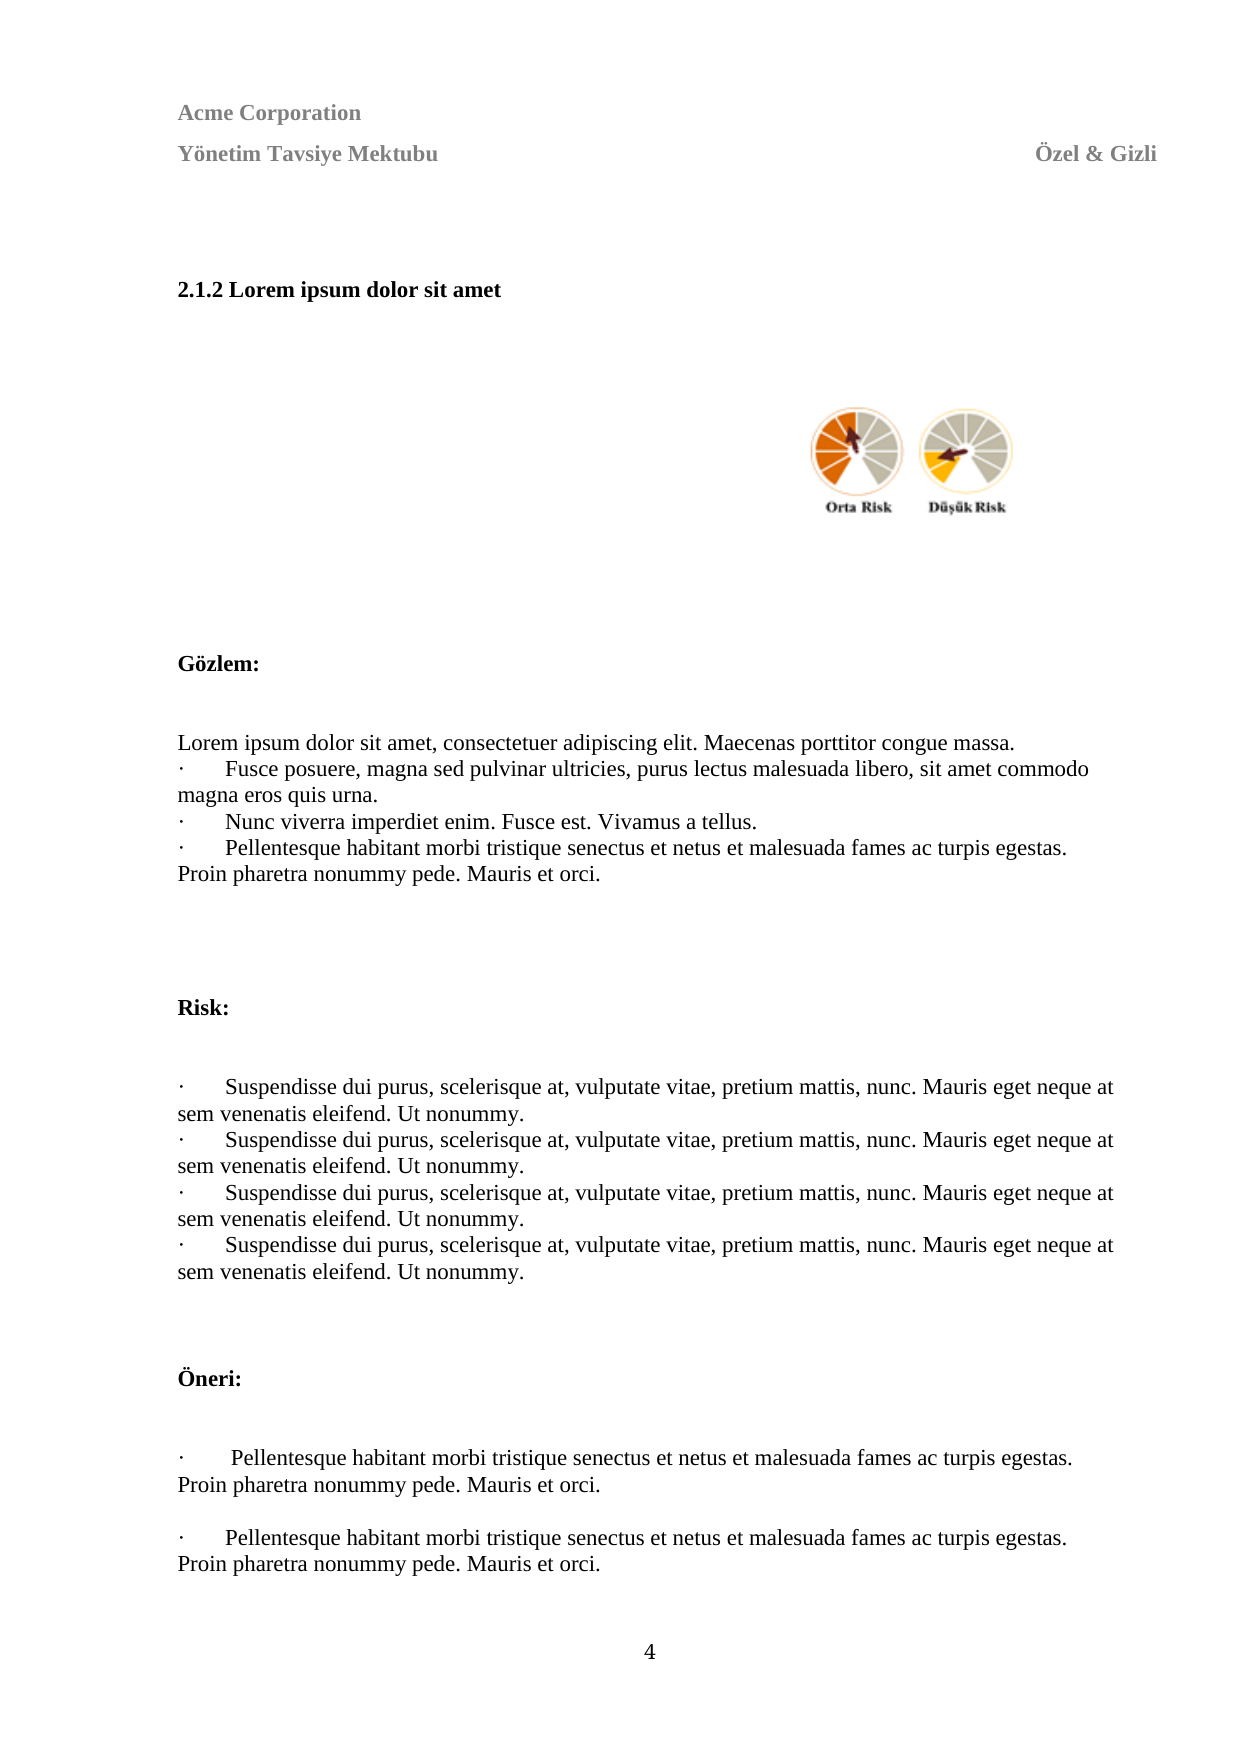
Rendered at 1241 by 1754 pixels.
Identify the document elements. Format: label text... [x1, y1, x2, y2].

text 2.1.2 Lorem ipsum dolor sit amet [177, 276, 1122, 302]
text · Suspendisse dui purus, scelerisque at, vulputate vitae, pretium mattis, nunc. Mauris eget neque at sem venenatis eleifend. Ut nonummy. · Suspendisse dui purus, scelerisque at, vulputate vitae, pretium mattis, nunc. Mauris eget neque at sem venenatis eleifend. Ut nonummy. · Suspendisse dui purus, scelerisque at, vulputate vitae, pretium mattis, nunc. Mauris eget neque at sem venenatis eleifend. Ut nonummy. · Suspendisse dui purus, scelerisque at, vulputate vitae, pretium mattis, nunc. Mauris eget neque at sem venenatis eleifend. Ut nonummy. [177, 1021, 1122, 1339]
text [177, 1392, 1122, 1603]
text Lorem ipsum dolor sit amet, consectetuer adipiscing elit. Maecenas porttitor congue massa. · Fusce posuere, magna sed pulvinar ultricies, purus lectus malesuada libero, sit amet commodo magna eros quis urna. · Nunc viverra imperdiet enim. Fusce est. Vivamus a tellus. · Pellentesque habitant morbi tristique senectus et netus et malesuada fames ac turpis egestas. Proin pharetra nonummy pede. Mauris et orci. [177, 676, 1122, 968]
picture [796, 396, 1033, 523]
text Gözlem: [177, 650, 1122, 676]
text Risk: [177, 994, 1122, 1021]
text Öneri: [177, 1365, 1122, 1392]
